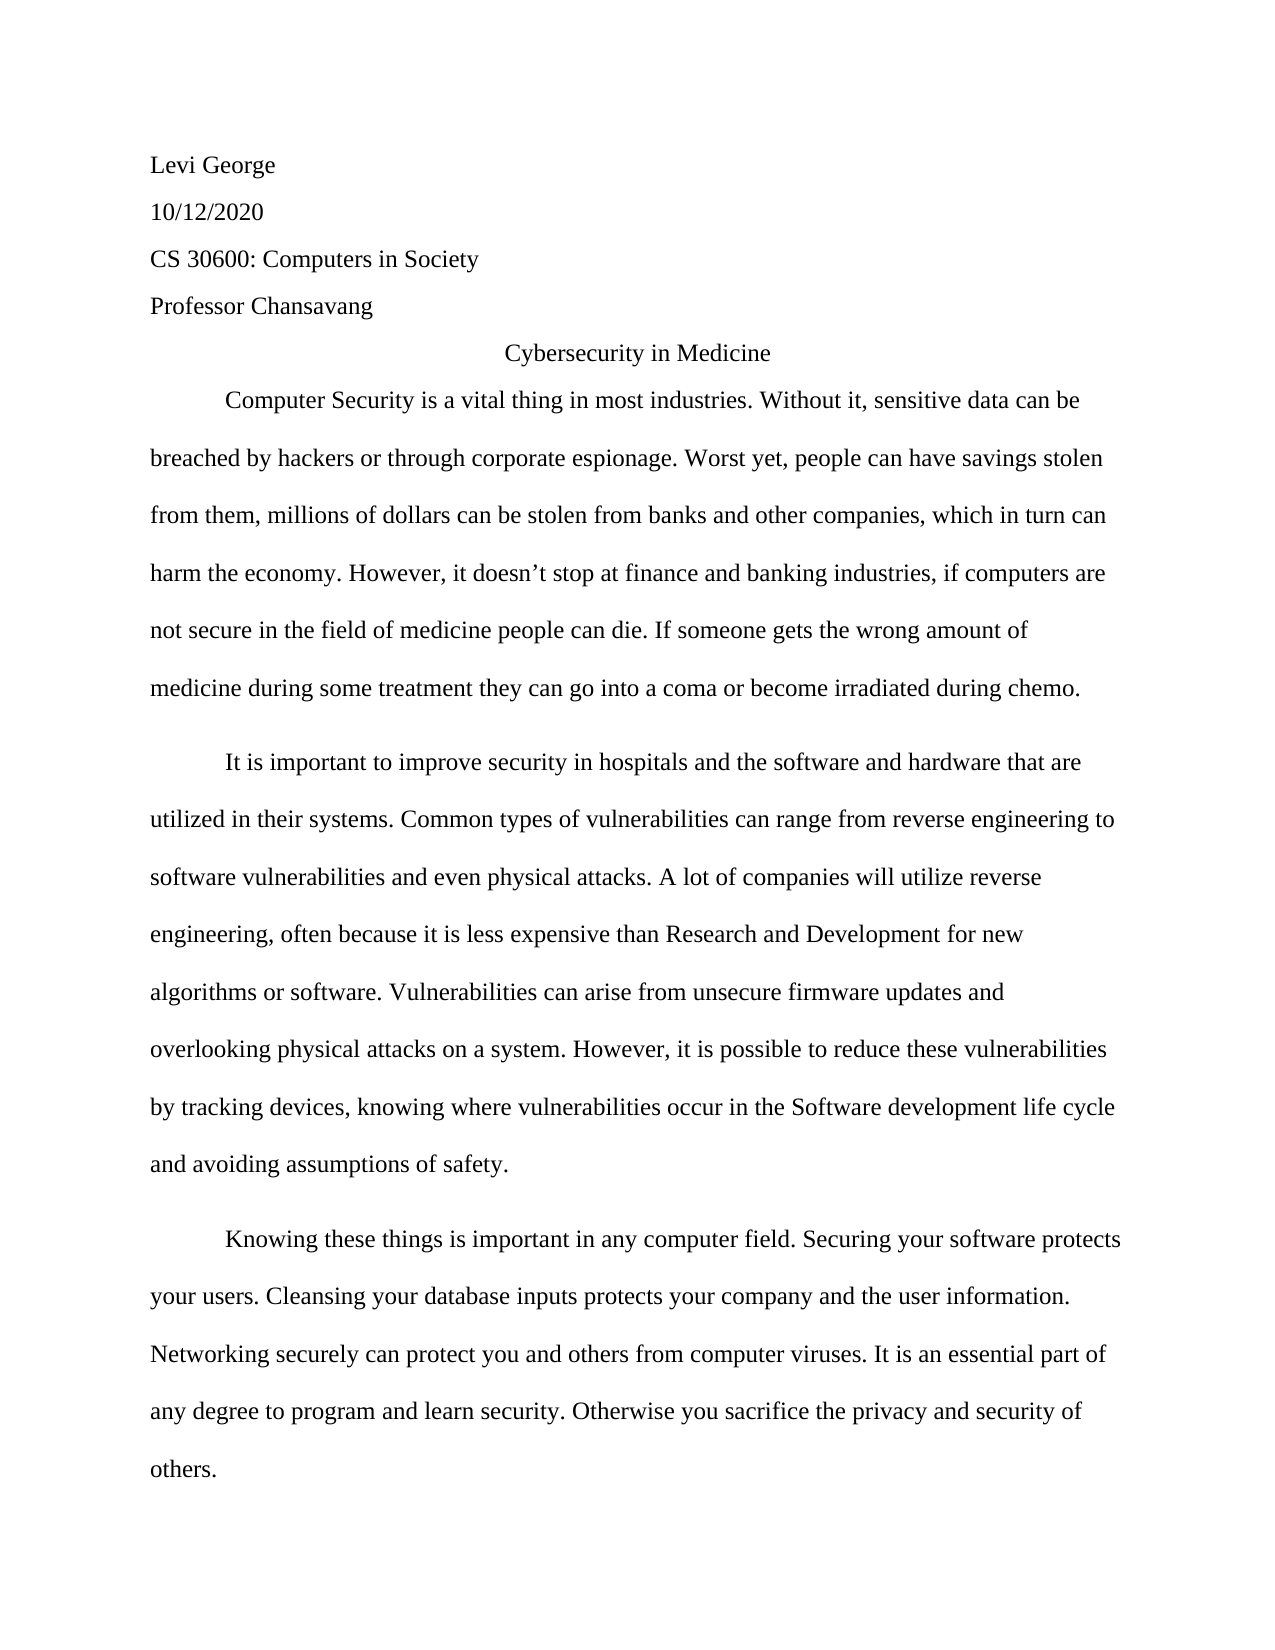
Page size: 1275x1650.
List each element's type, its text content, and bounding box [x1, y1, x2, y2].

text 10/12/2020 [150, 197, 1125, 226]
text Professor Chansavang [150, 291, 1125, 320]
text It is important to improve security in hospitals and the software and hardware that are utilized in their systems. Common types of vulnerabilities can range from reverse engineering to software vulnerabilities and even physical attacks. A lot of companies will utilize reverse engineering, often because it is less expensive than Research and Development for new algorithms or software. Vulnerabilities can arise from unsecure firmware updates and overlooking physical attacks on a system. However, it is possible to reduce these vulnerabilities by tracking devices, knowing where vulnerabilities occur in the Software development life cycle and avoiding assumptions of safety. [150, 747, 1125, 1178]
text Cybersecurity in Medicine [150, 338, 1125, 367]
text Computer Security is a vital thing in most industries. Without it, sensitive data can be breached by hackers or through corporate espionage. Worst yet, people can have savings stolen from them, millions of dollars can be stolen from banks and other companies, which in turn can harm the economy. However, it doesn’t stop at finance and banking industries, if computers are not secure in the field of medicine people can die. If someone gets the wrong amount of medicine during some treatment they can go into a coma or become irradiated during chemo. [150, 385, 1125, 702]
text CS 30600: Computers in Society [150, 244, 1125, 273]
text Knowing these things is important in any computer field. Securing your software protects your users. Cleansing your database inputs protects your company and the user information. Networking securely can protect you and others from computer viruses. It is an essential part of any degree to program and learn security. Otherwise you sacrifice the privacy and security of others. [150, 1224, 1125, 1482]
text Levi George [150, 150, 1125, 179]
